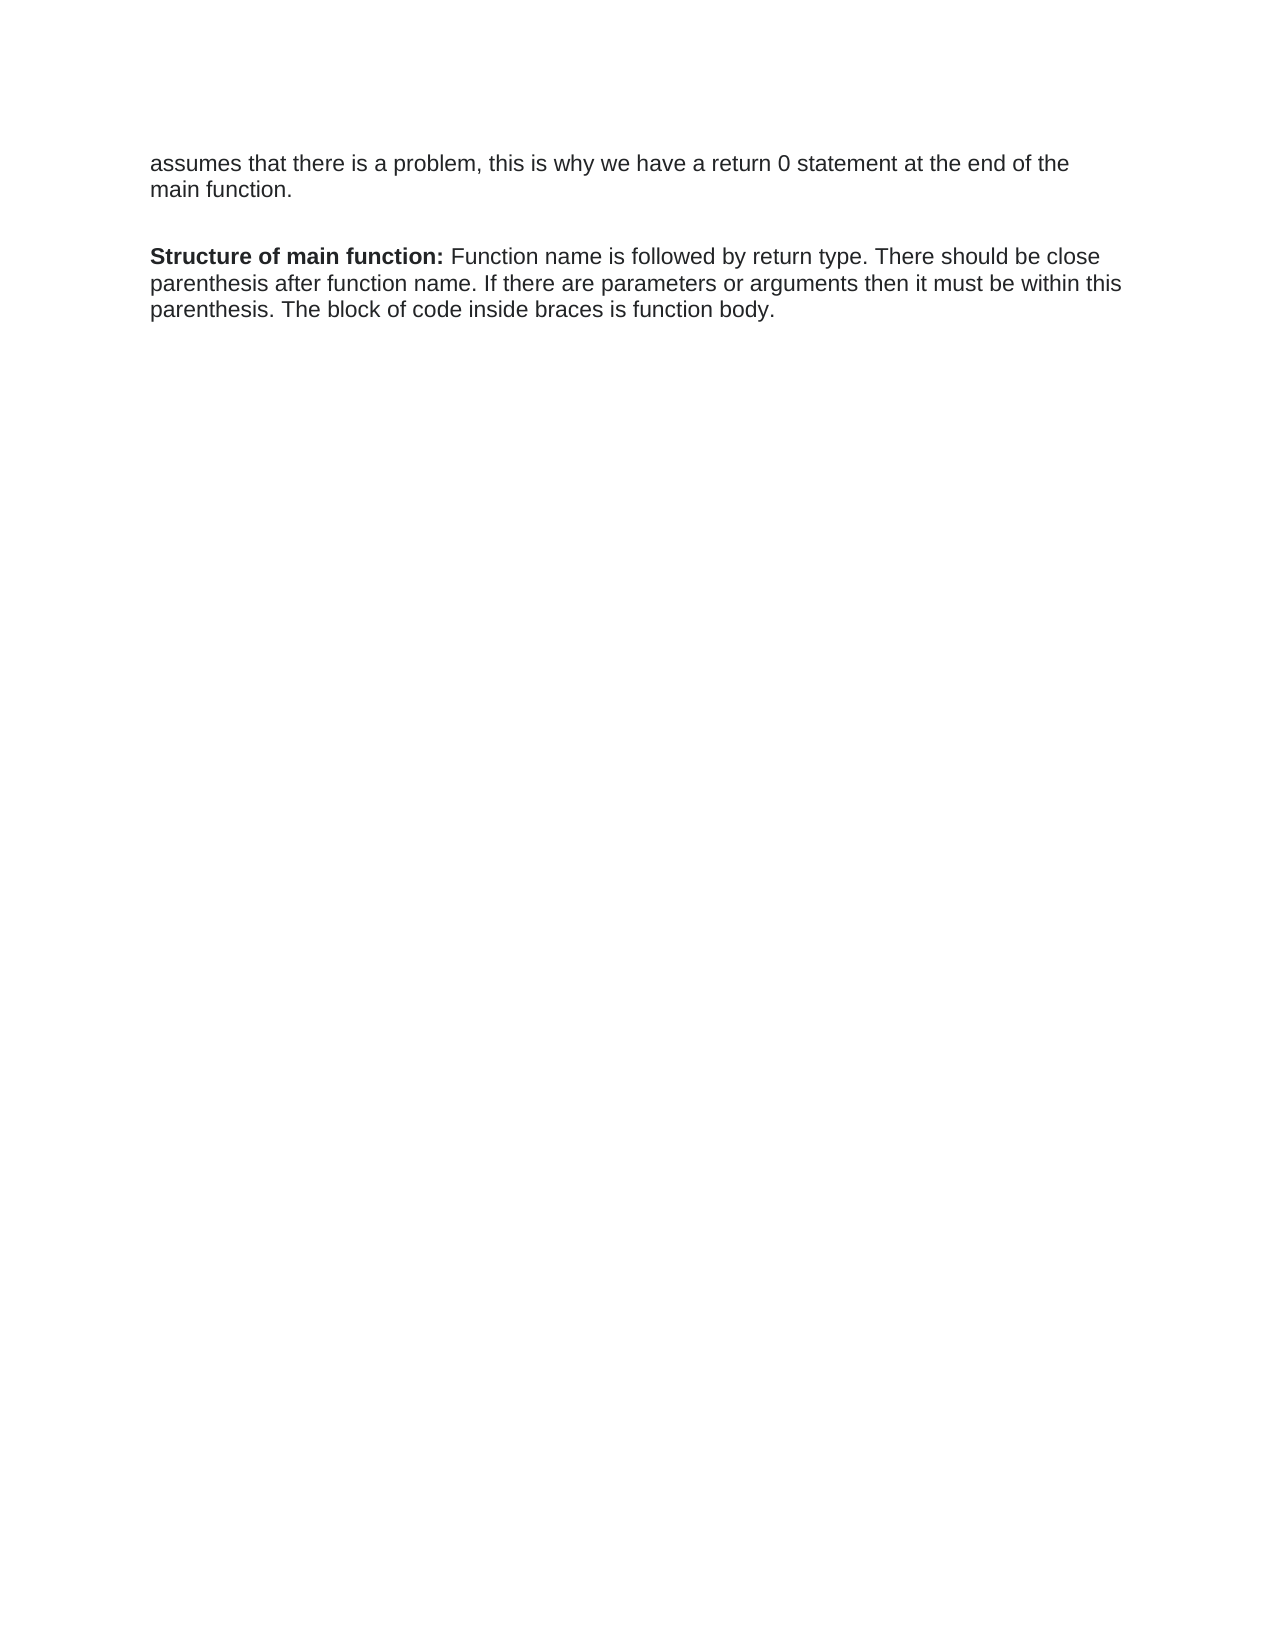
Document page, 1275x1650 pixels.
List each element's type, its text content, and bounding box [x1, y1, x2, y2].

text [150, 150, 1125, 203]
text Structure of main function: Function name is followed by return type. There should be close parenthesis after function name. If there are parameters or arguments then it must be within this parenthesis. The block of code inside braces is function body. [150, 243, 1125, 322]
